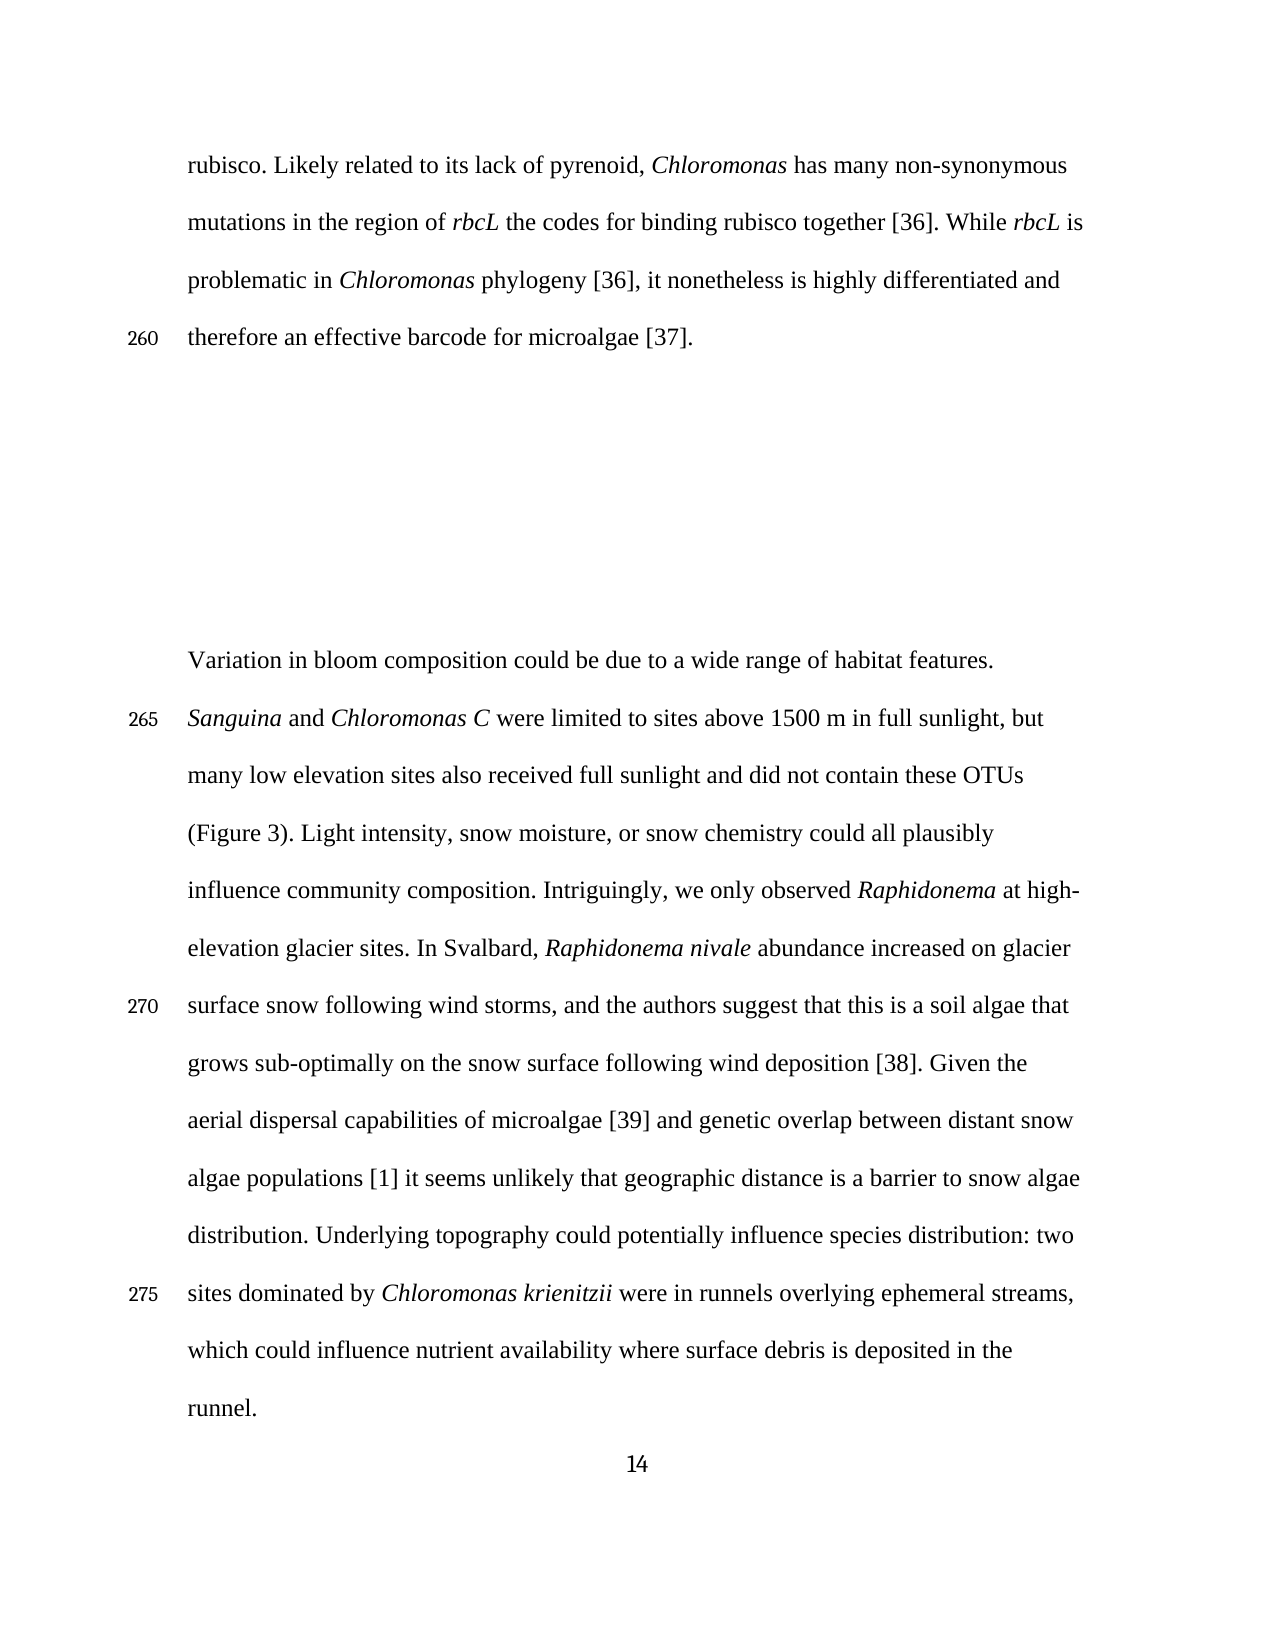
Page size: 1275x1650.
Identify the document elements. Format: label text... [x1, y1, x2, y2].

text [187, 150, 1087, 351]
text Variation in bloom composition could be due to a wide range of habitat features. Sanguina and Chloromonas C were limited to sites above 1500 m in full sunlight, but many low elevation sites also received full sunlight and did not contain these OTUs (Figure 3). Light intensity, snow moisture, or snow chemistry could all plausibly influence community composition. Intriguingly, we only observed Raphidonema at high-elevation glacier sites. In Svalbard, Raphidonema nivale abundance increased on glacier surface snow following wind storms, and the authors suggest that this is a soil algae that grows sub-optimally on the snow surface following wind deposition [38]. Given the aerial dispersal capabilities of microalgae [39] and genetic overlap between distant snow algae populations [1] it seems unlikely that geographic distance is a barrier to snow algae distribution. Underlying topography could potentially influence species distribution: two sites dominated by Chloromonas krienitzii were in runnels overlying ephemeral streams, which could influence nutrient availability where surface debris is deposited in the runnel. [187, 645, 1087, 1422]
